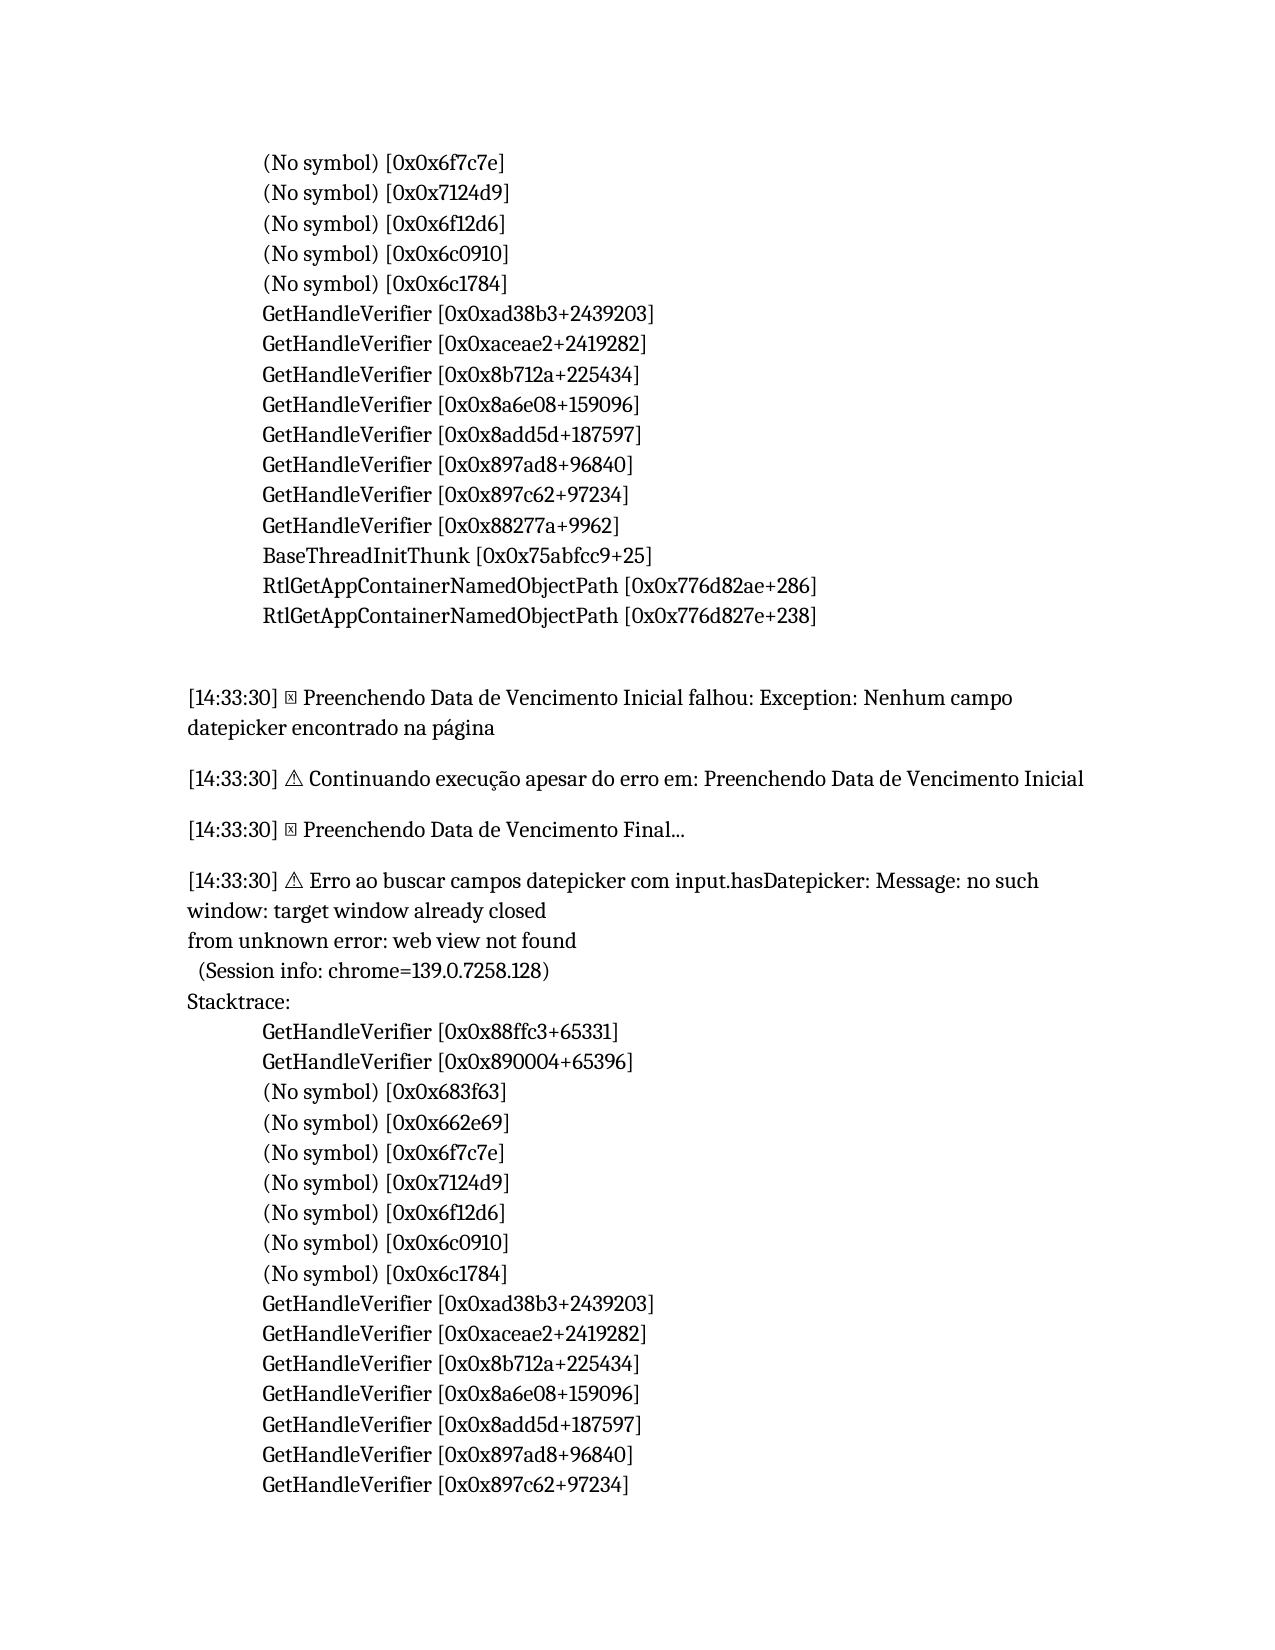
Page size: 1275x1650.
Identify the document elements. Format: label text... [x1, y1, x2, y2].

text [187, 868, 1087, 1498]
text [187, 150, 1087, 660]
text [14:33:30] ❌ Preenchendo Data de Vencimento Inicial falhou: Exception: Nenhum campo datepicker encontrado na página [187, 684, 1087, 741]
text [14:33:30] ⚠️ Continuando execução apesar do erro em: Preenchendo Data de Vencimento Inicial [187, 766, 1087, 792]
text [14:33:30] 🔄 Preenchendo Data de Vencimento Final... [187, 817, 1087, 843]
